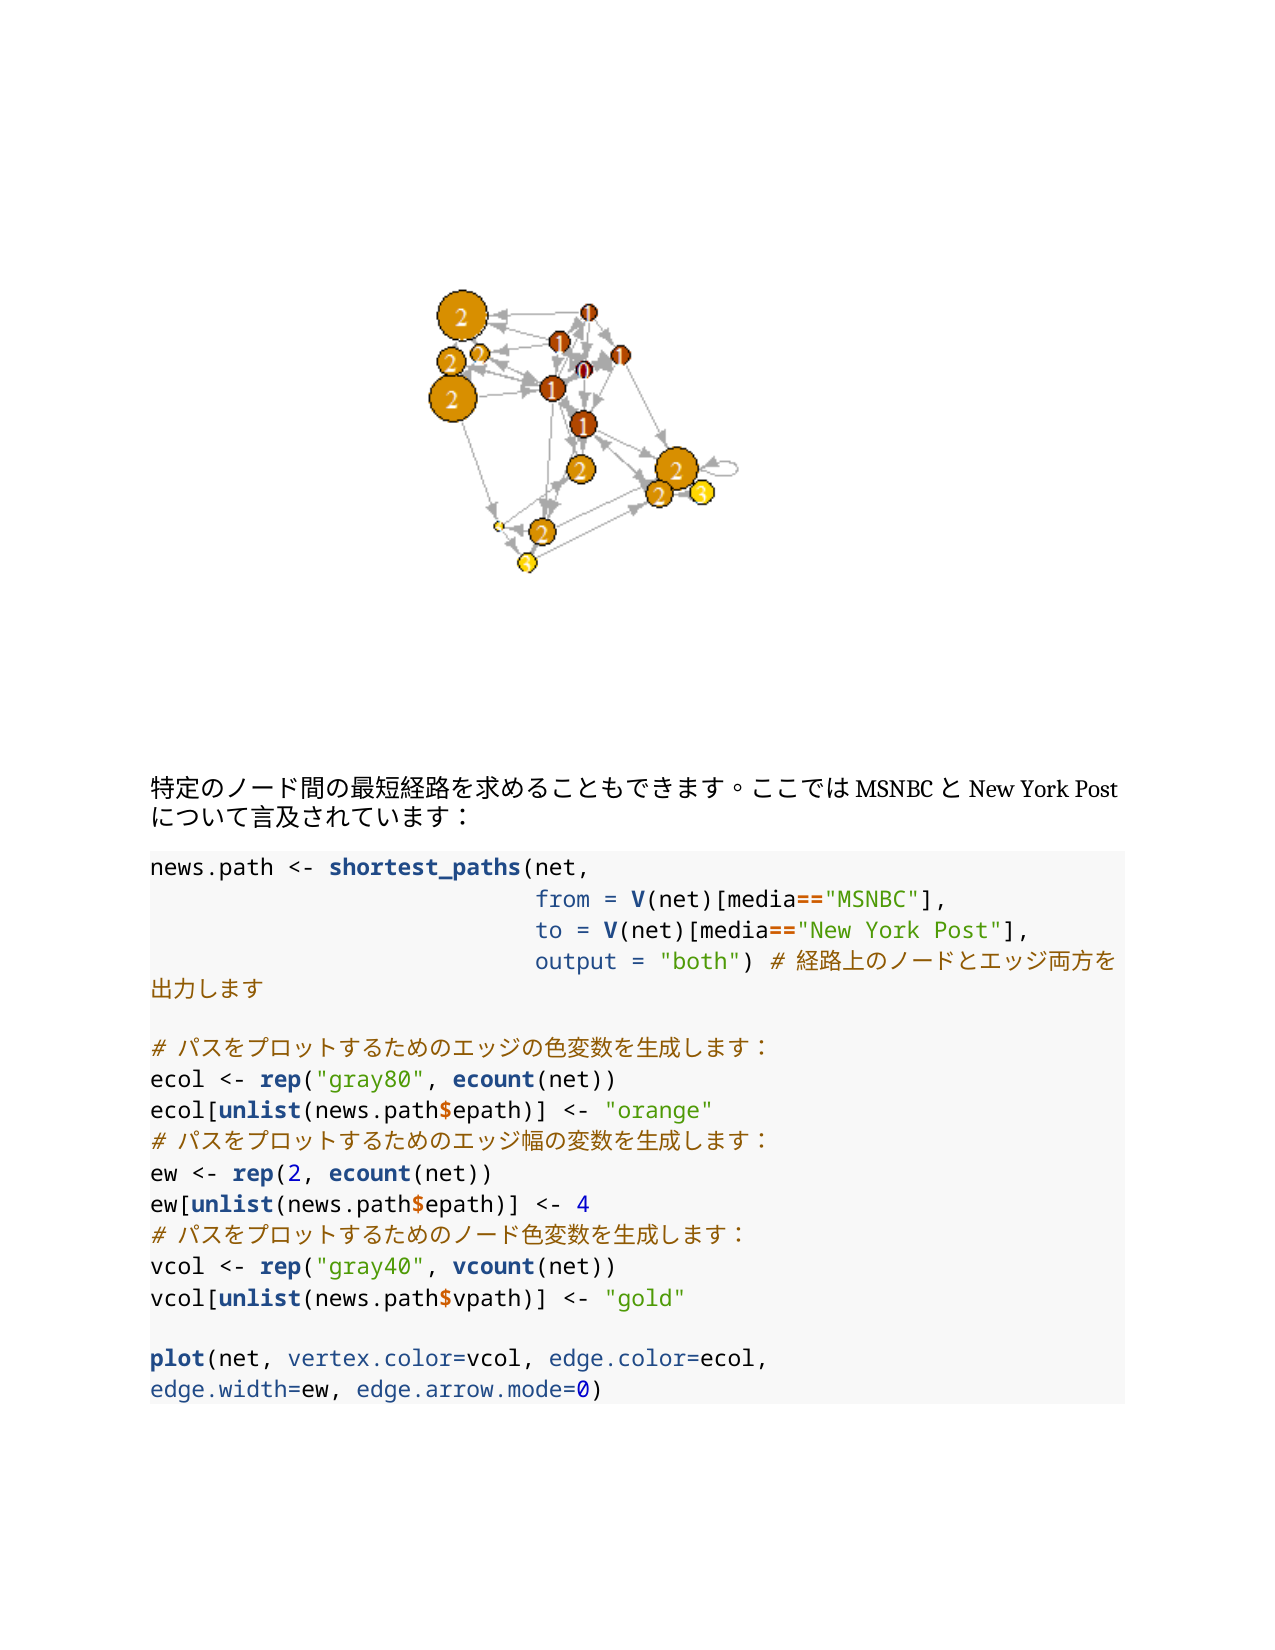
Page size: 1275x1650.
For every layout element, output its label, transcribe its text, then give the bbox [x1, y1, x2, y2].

picture [168, 150, 927, 757]
text 特定のノード間の最短経路を求めることもできます。ここではMSNBCとNew York Postについて言及されています： [150, 775, 1125, 833]
text news.path <- shortest_paths(net, from = V(net)[media=="MSNBC"], to = V(net)[media=="New York Post"], output = "both") # 経路上のノードとエッジ両方を出力します # パスをプロットするためのエッジの色変数を生成します： ecol <- rep("gray80", ecount(net)) ecol[unlist(news.path$epath)] <- "orange" # パスをプロットするためのエッジ幅の変数を生成します： ew <- rep(2, ecount(net)) ew[unlist(news.path$epath)] <- 4 # パスをプロットするためのノード色変数を生成します： vcol <- rep("gray40", vcount(net)) vcol[unlist(news.path$vpath)] <- "gold" plot(net, vertex.color=vcol, edge.color=ecol, edge.width=ew, edge.arrow.mode=0) [150, 851, 1125, 1404]
